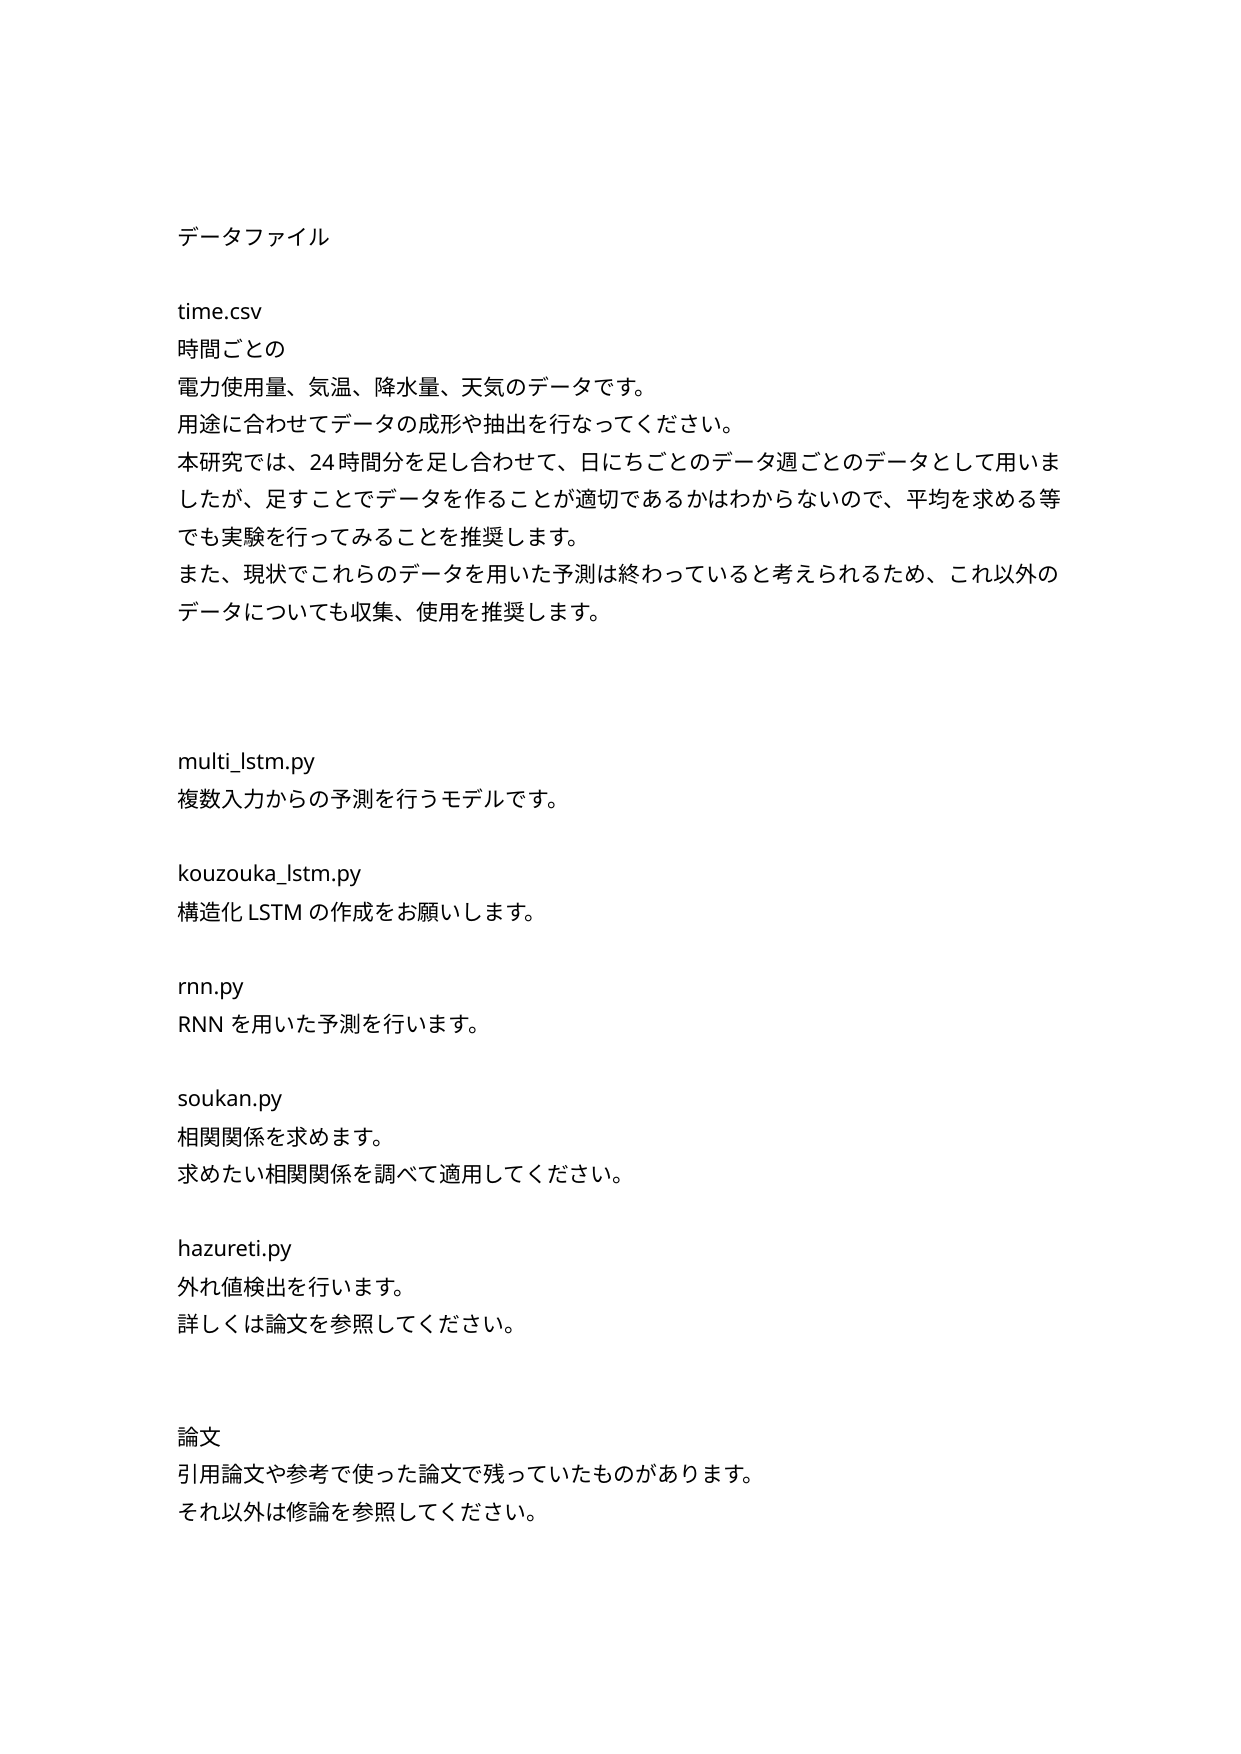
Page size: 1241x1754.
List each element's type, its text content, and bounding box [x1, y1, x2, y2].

text 論文 [177, 1417, 1063, 1454]
text 求めたい相関関係を調べて適用してください。 [177, 1154, 1063, 1192]
text また、現状でこれらのデータを用いた予測は終わっていると考えられるため、これ以外のデータについても収集、使用を推奨します。 [177, 554, 1063, 629]
text soukan.py [177, 1079, 1063, 1117]
text rnn.py [177, 967, 1063, 1004]
text 外れ値検出を行います。 [177, 1267, 1063, 1304]
text それ以外は修論を参照してください。 [177, 1492, 1063, 1529]
text 複数入力からの予測を行うモデルです。 [177, 779, 1063, 817]
text 電力使用量、気温、降水量、天気のデータです。 [177, 367, 1063, 404]
text データファイル [177, 217, 1063, 254]
text RNN を用いた予測を行います。 [177, 1004, 1063, 1042]
text 時間ごとの [177, 329, 1063, 367]
text 詳しくは論文を参照してください。 [177, 1304, 1063, 1342]
text 相関関係を求めます。 [177, 1117, 1063, 1154]
text 引用論文や参考で使った論文で残っていたものがあります。 [177, 1454, 1063, 1492]
text time.csv [177, 292, 1063, 329]
text 本研究では、24時間分を足し合わせて、日にちごとのデータ週ごとのデータとして用いましたが、足すことでデータを作ることが適切であるかはわからないので、平均を求める等でも実験を行ってみることを推奨します。 [177, 442, 1063, 554]
text hazureti.py [177, 1229, 1063, 1267]
text multi_lstm.py [177, 742, 1063, 779]
text 用途に合わせてデータの成形や抽出を行なってください。 [177, 404, 1063, 442]
text 構造化LSTM の作成をお願いします。 [177, 892, 1063, 929]
text kouzouka_lstm.py [177, 854, 1063, 892]
